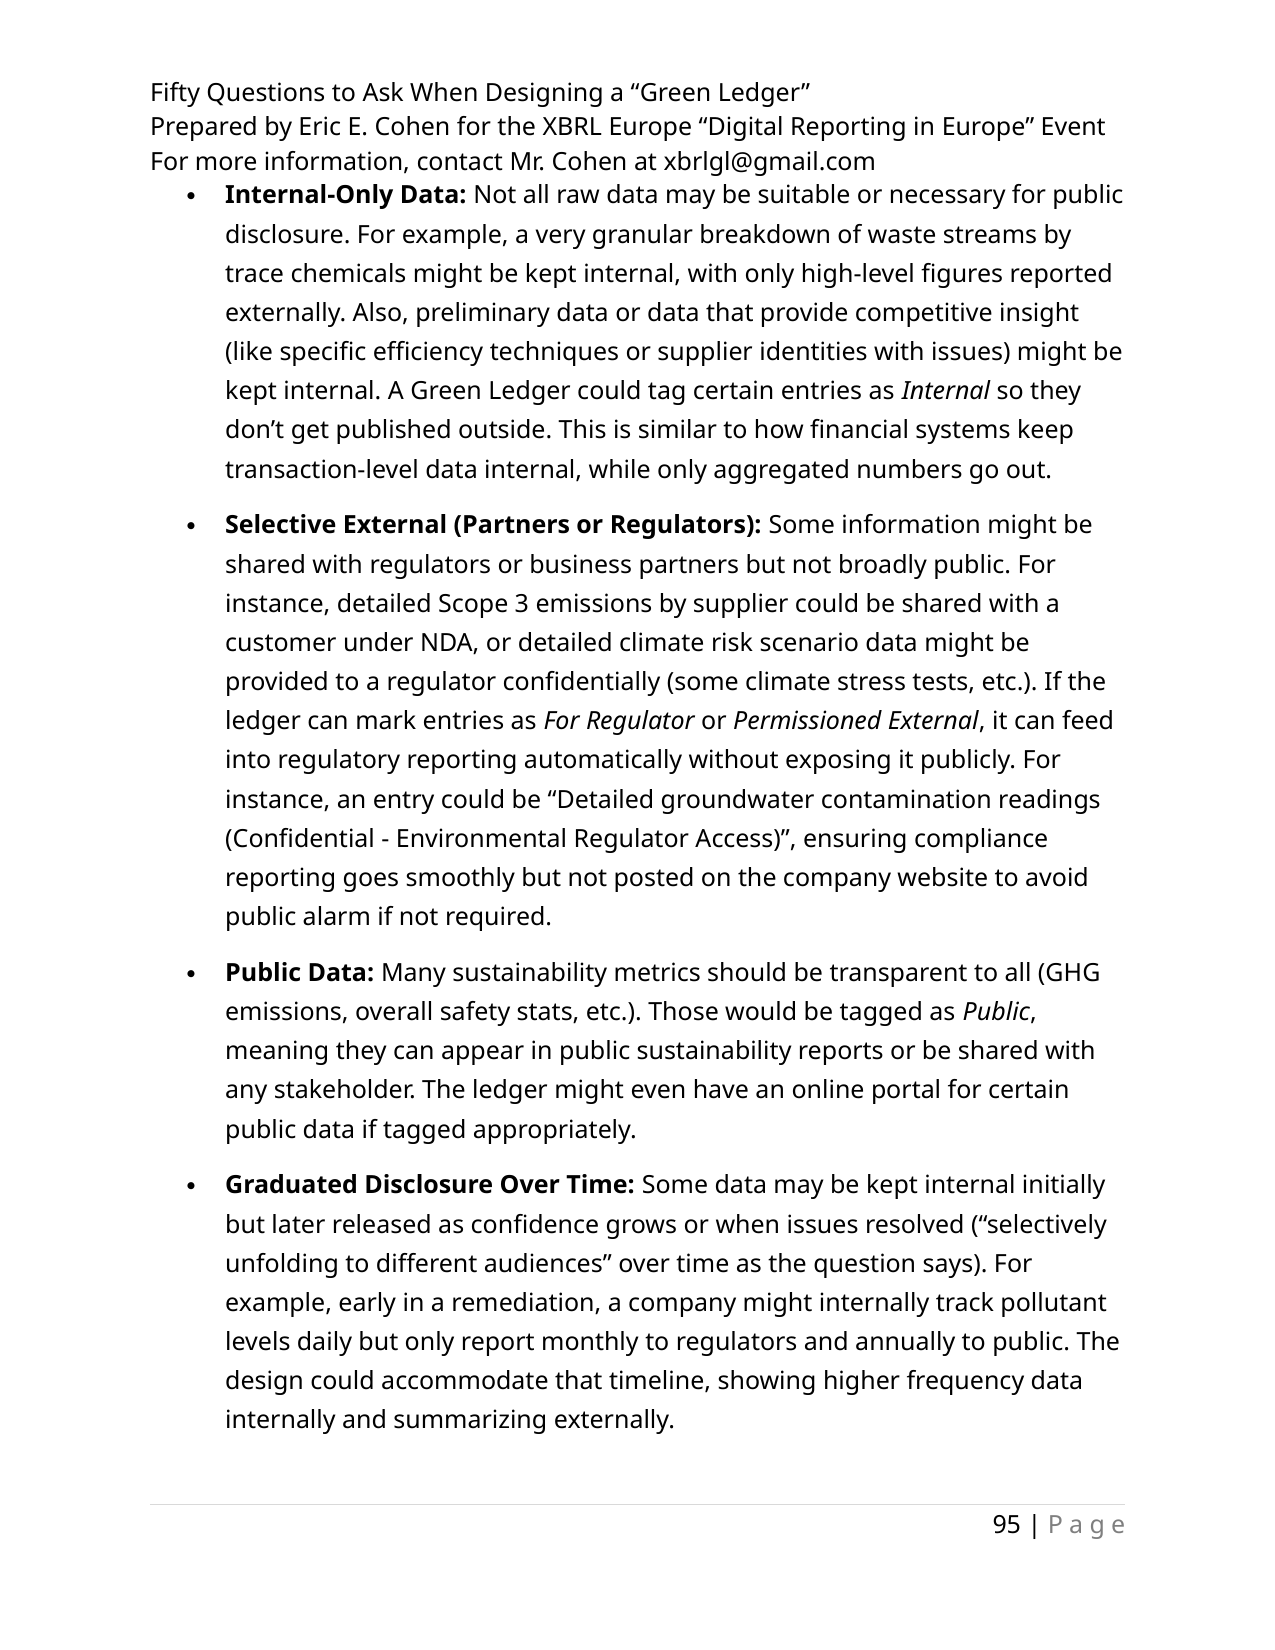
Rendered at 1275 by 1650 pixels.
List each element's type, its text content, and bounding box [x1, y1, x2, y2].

list Internal-Only Data: Not all raw data may be suitable or necessary for public disclosure. For example, a very granular breakdown of waste streams by trace chemicals might be kept internal, with only high-level figures reported externally. Also, preliminary data or data that provide competitive insight (like specific efficiency techniques or supplier identities with issues) might be kept internal. A Green Ledger could tag certain entries as Internal so they don’t get published outside. This is similar to how financial systems keep transaction-level data internal, while only aggregated numbers go out. [187, 177, 1125, 485]
list Selective External (Partners or Regulators): Some information might be shared with regulators or business partners but not broadly public. For instance, detailed Scope 3 emissions by supplier could be shared with a customer under NDA, or detailed climate risk scenario data might be provided to a regulator confidentially (some climate stress tests, etc.). If the ledger can mark entries as For Regulator or Permissioned External, it can feed into regulatory reporting automatically without exposing it publicly. For instance, an entry could be “Detailed groundwater contamination readings (Confidential - Environmental Regulator Access)”, ensuring compliance reporting goes smoothly but not posted on the company website to avoid public alarm if not required. [187, 507, 1125, 933]
list Public Data: Many sustainability metrics should be transparent to all (GHG emissions, overall safety stats, etc.). Those would be tagged as Public, meaning they can appear in public sustainability reports or be shared with any stakeholder. The ledger might even have an online portal for certain public data if tagged appropriately. [187, 955, 1125, 1145]
list Graduated Disclosure Over Time: Some data may be kept internal initially but later released as confidence grows or when issues resolved (“selectively unfolding to different audiences” over time as the question says). For example, early in a remediation, a company might internally track pollutant levels daily but only report monthly to regulators and annually to public. The design could accommodate that timeline, showing higher frequency data internally and summarizing externally. [187, 1167, 1125, 1436]
